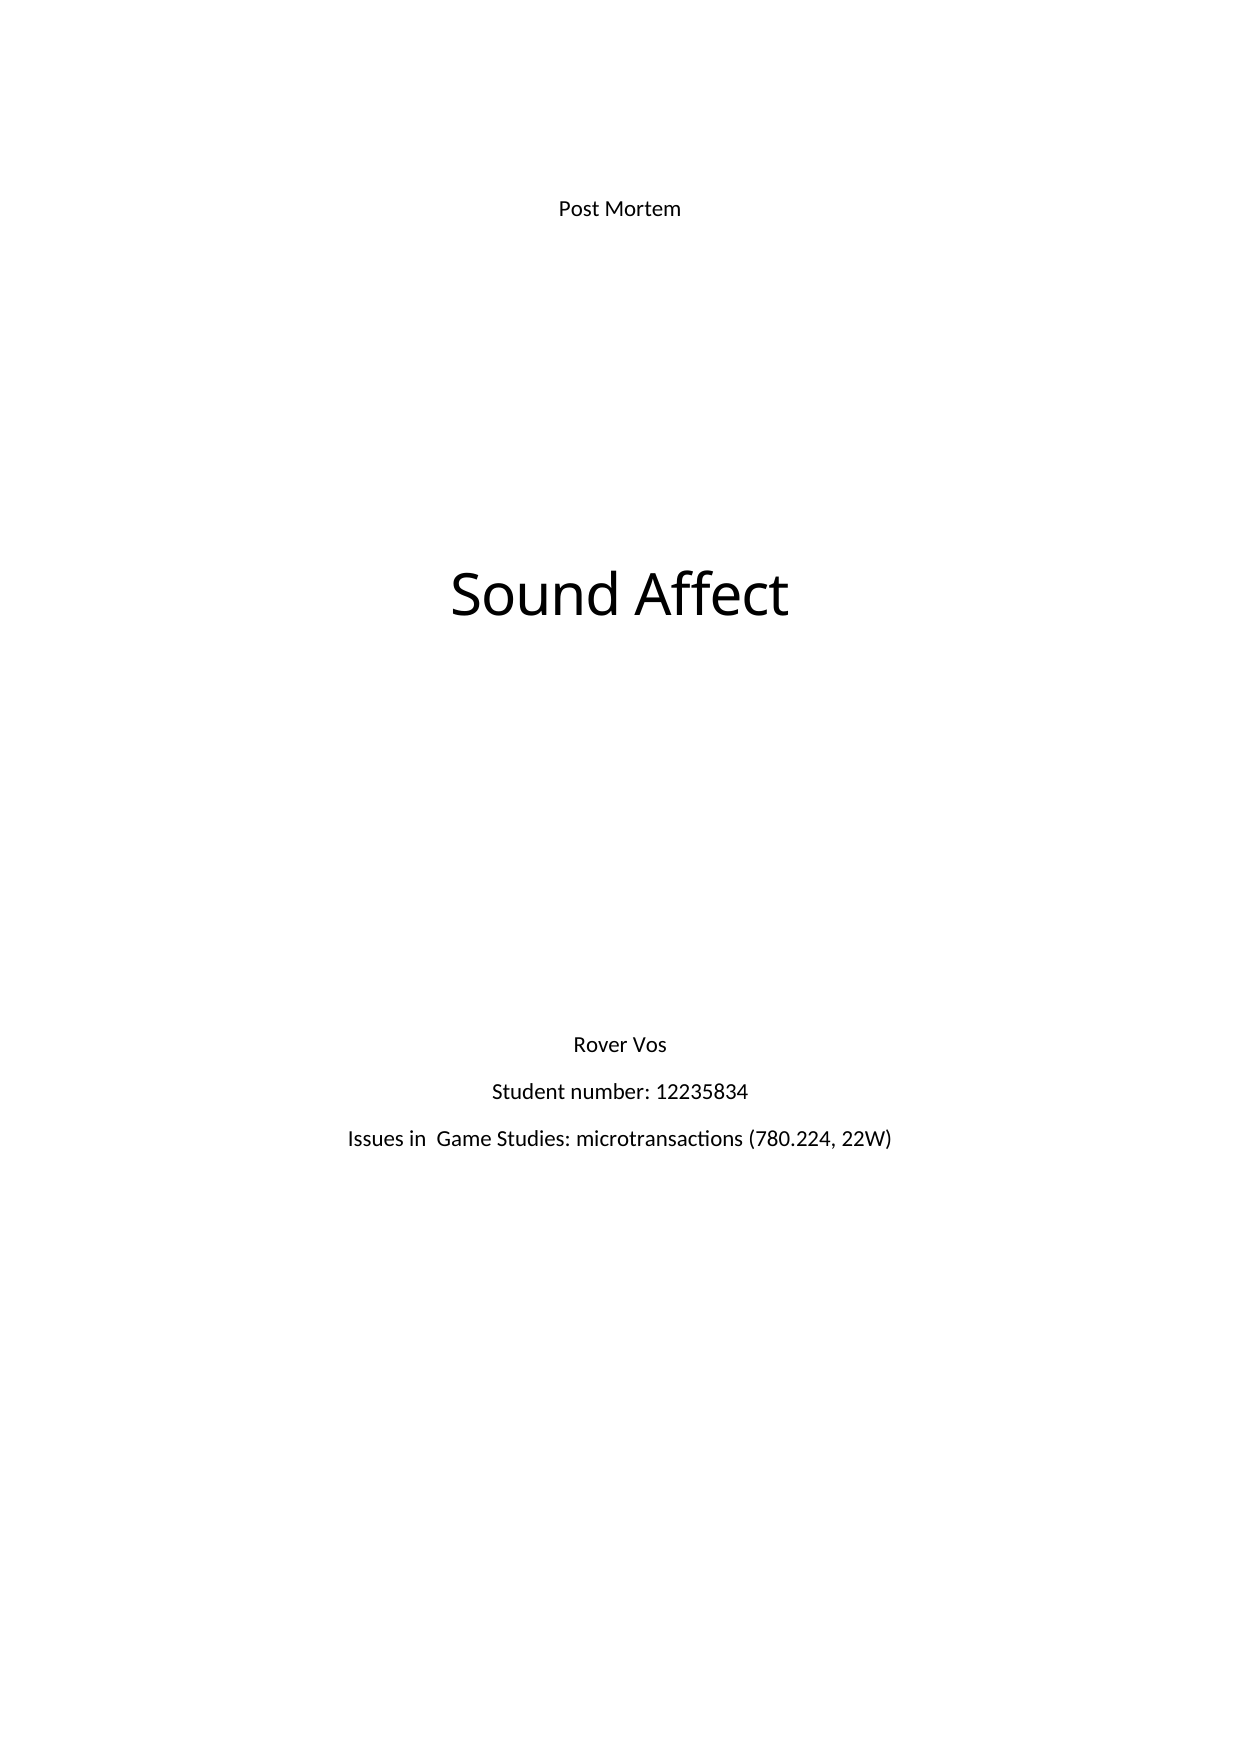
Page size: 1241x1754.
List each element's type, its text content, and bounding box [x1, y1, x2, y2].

text Issues in Game Studies: microtransactions (780.224, 22W) [148, 1124, 1093, 1152]
text Student number: 12235834 [148, 1077, 1093, 1105]
text Rover Vos [148, 1030, 1093, 1058]
text Sound Affect [148, 553, 1093, 632]
text Post Mortem [148, 194, 1093, 222]
